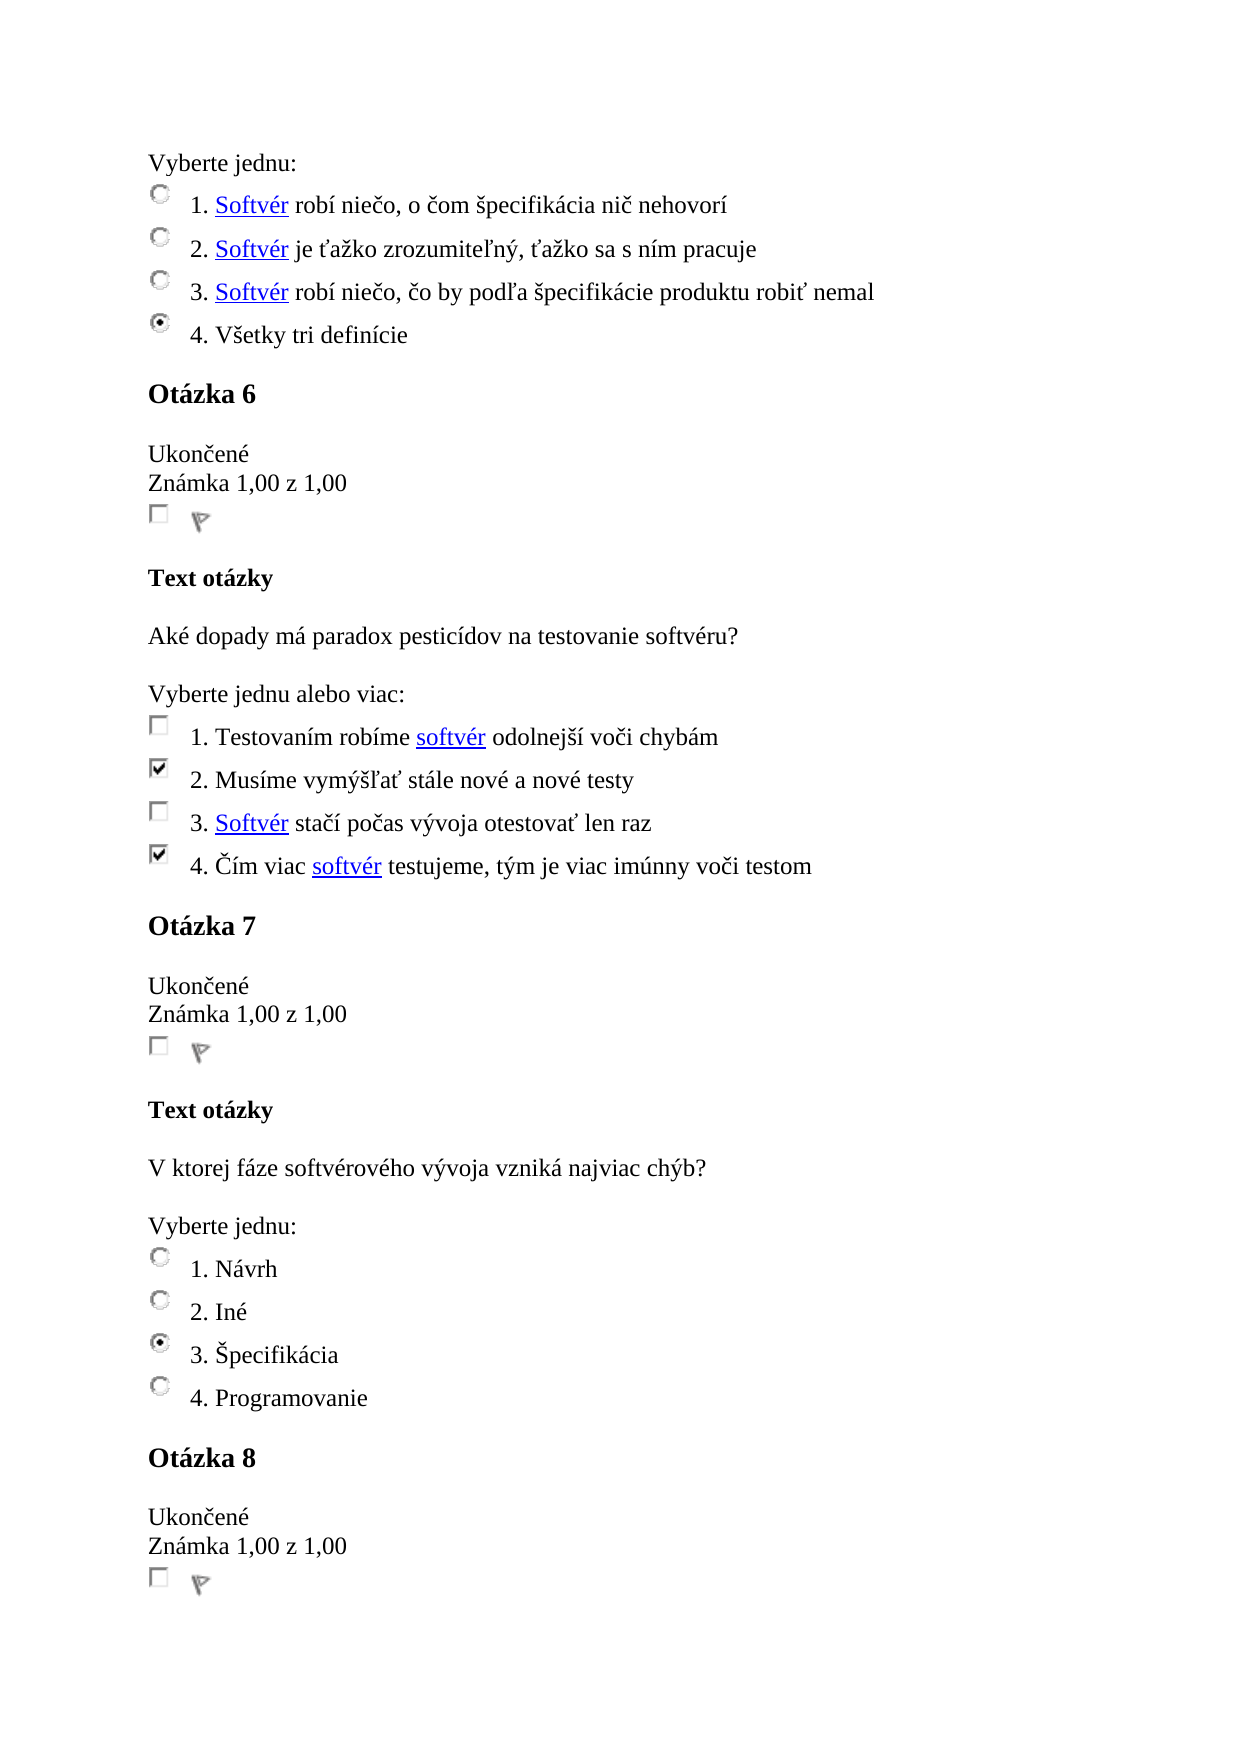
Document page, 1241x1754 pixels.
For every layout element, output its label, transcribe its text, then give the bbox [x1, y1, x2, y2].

text 2. Softvér je ťažko zrozumiteľný, ťažko sa s ním pracuje [148, 219, 1093, 262]
text Otázka 6 [148, 378, 1093, 410]
text Otázka 8 [148, 1441, 1093, 1473]
text 3. Špecifikácia [148, 1326, 1093, 1369]
text 4. Čím viac softvér testujeme, tým je viac imúnny voči testom [148, 837, 1093, 880]
text 2. Iné [148, 1283, 1093, 1326]
text 1. Návrh [148, 1240, 1093, 1283]
text 4. Programovanie [148, 1369, 1093, 1412]
text V ktorej fáze softvérového vývoja vzniká najviac chýb? [148, 1153, 1093, 1182]
text Známka 1,00 z 1,00 [148, 468, 1093, 497]
text Známka 1,00 z 1,00 [148, 1531, 1093, 1560]
text 1. Testovaním robíme softvér odolnejší voči chybám [148, 708, 1093, 751]
text Ukončené [148, 439, 1093, 468]
text Ukončené [148, 971, 1093, 999]
picture [190, 1041, 215, 1066]
text Text otázky [148, 563, 1093, 592]
text Vyberte jednu: [148, 1211, 1093, 1240]
picture [190, 1572, 215, 1598]
text 2. Musíme vymýšľať stále nové a nové testy [148, 751, 1093, 794]
text Aké dopady má paradox pesticídov na testovanie softvéru? [148, 621, 1093, 650]
text Ukončené [148, 1502, 1093, 1531]
text 4. Všetky tri definície [148, 305, 1093, 348]
text Vyberte jednu alebo viac: [148, 679, 1093, 708]
text 1. Softvér robí niečo, o čom špecifikácia nič nehovorí [148, 176, 1093, 219]
text Vyberte jednu: [148, 148, 1093, 176]
text 3. Softvér robí niečo, čo by podľa špecifikácie produktu robiť nemal [148, 262, 1093, 305]
picture [190, 509, 215, 535]
text 3. Softvér stačí počas vývoja otestovať len raz [148, 794, 1093, 837]
text Známka 1,00 z 1,00 [148, 999, 1093, 1028]
text Otázka 7 [148, 909, 1093, 942]
text Text otázky [148, 1095, 1093, 1124]
